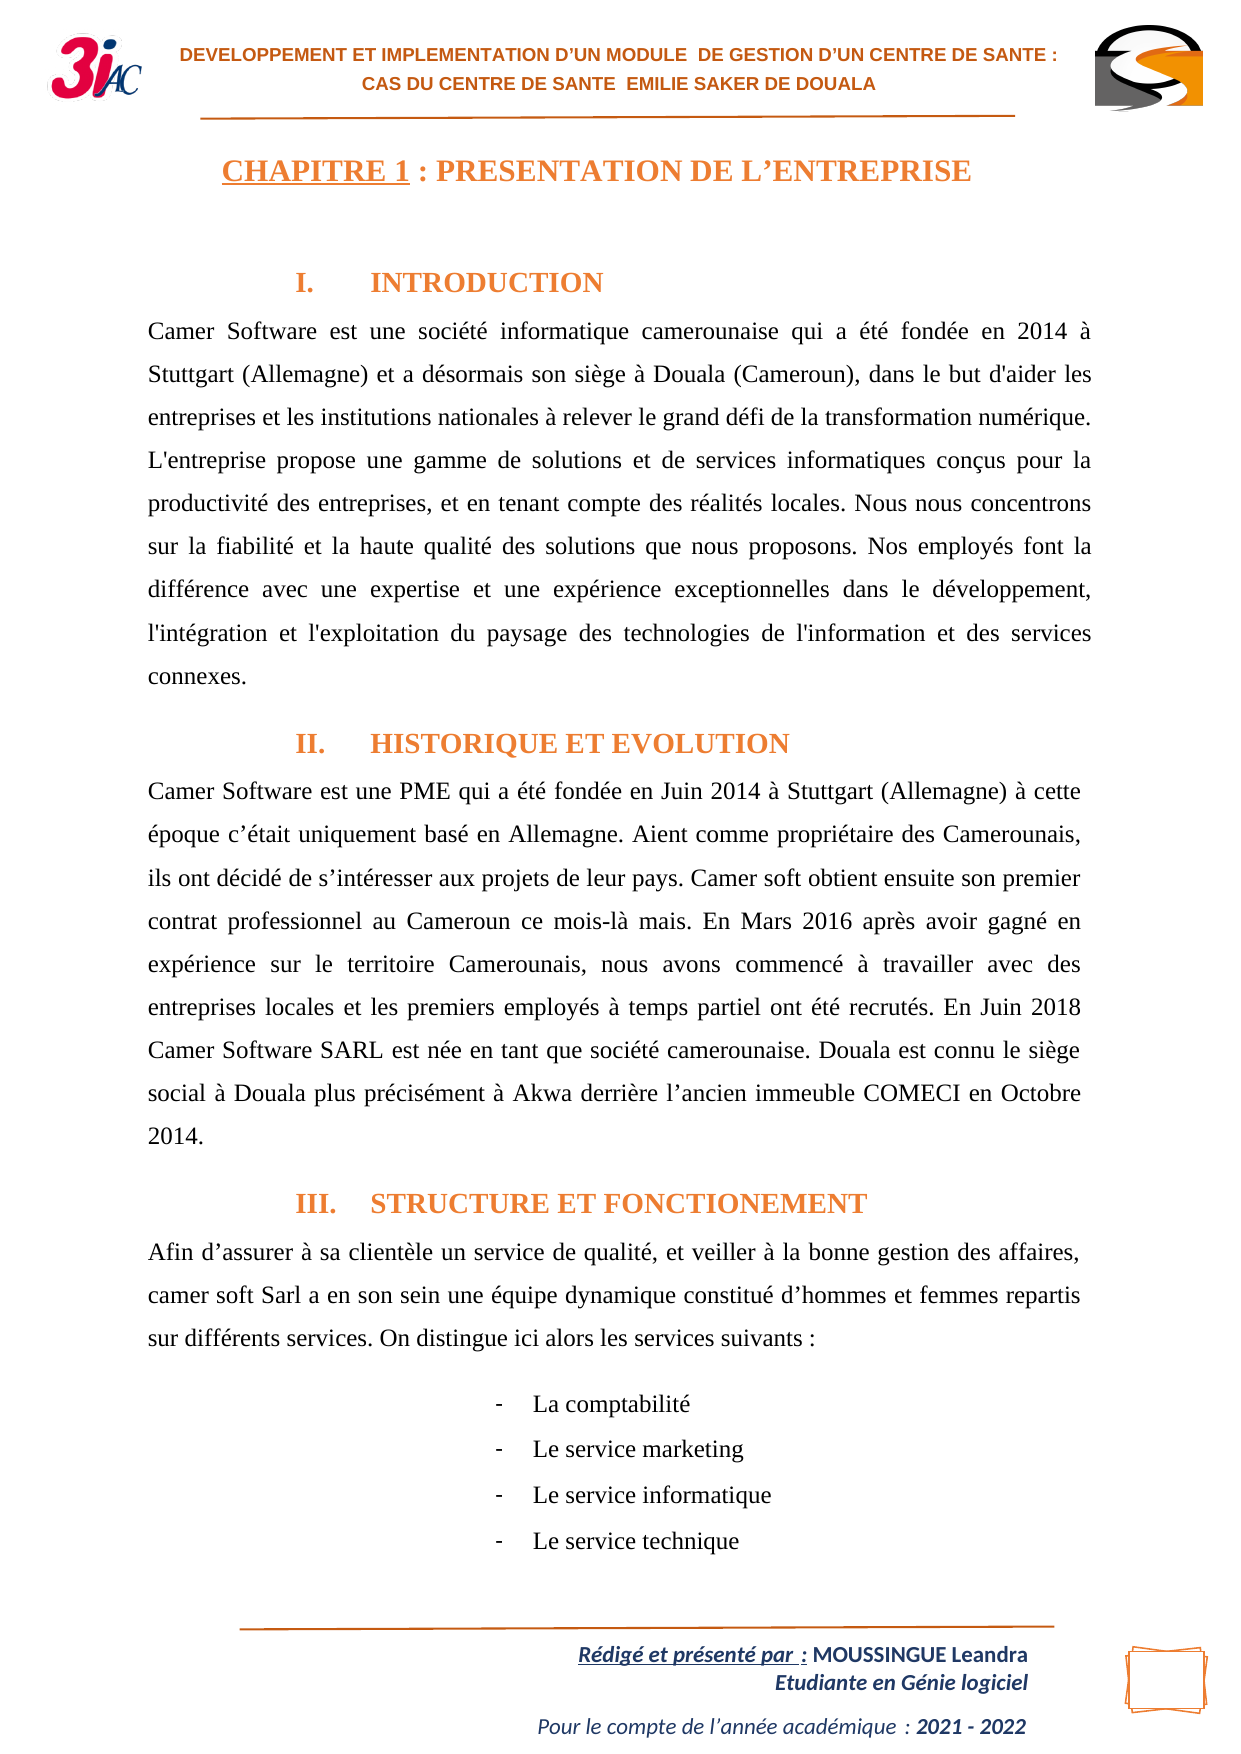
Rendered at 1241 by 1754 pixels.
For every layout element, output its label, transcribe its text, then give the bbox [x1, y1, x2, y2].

list Le service marketing [495, 1433, 1092, 1464]
list Le service technique [495, 1525, 1092, 1556]
picture [1091, 23, 1205, 112]
subtitle INTRODUCTION [295, 265, 1093, 299]
text Afin d’assurer à sa clientèle un service de qualité, et veiller à la bonne gestion des affaires, camer soft Sarl a en son sein une équipe dynamique constitué d’hommes et femmes repartis sur différents services. On distingue ici alors les services suivants : [148, 1237, 1082, 1352]
subtitle HISTORIQUE ET EVOLUTION [295, 726, 1093, 759]
subtitle STRUCTURE ET FONCTIONEMENT [295, 1186, 1093, 1220]
text Camer Software est une société informatique camerounaise qui a été fondée en 2014 à Stuttgart (Allemagne) et a désormais son siège à Douala (Cameroun), dans le but d'aider les entreprises et les institutions nationales à relever le grand défi de la transformation numérique. L'entreprise propose une gamme de solutions et de services informatiques conçus pour la productivité des entreprises, et en tenant compte des réalités locales. Nous nous concentrons sur la fiabilité et la haute qualité des solutions que nous proposons. Nos employés font la différence avec une expertise et une expérience exceptionnelles dans le développement, l'intégration et l'exploitation du paysage des technologies de l'information et des services connexes. [148, 316, 1093, 689]
subtitle CHAPITRE 1 : PRESENTATION DE L’ENTREPRISE [221, 152, 1093, 188]
text Camer Software est une PME qui a été fondée en Juin 2014 à Stuttgart (Allemagne) à cette époque c’était uniquement basé en Allemagne. Aient comme propriétaire des Camerounais, ils ont décidé de s’intéresser aux projets de leur pays. Camer soft obtient ensuite son premier contrat professionnel au Cameroun ce mois-là mais. En Mars 2016 après avoir gagné en expérience sur le territoire Camerounais, nous avons commencé à travailler avec des entreprises locales et les premiers employés à temps partiel ont été recrutés. En Juin 2018 Camer Software SARL est née en tant que société camerounaise. Douala est connu le siège social à Douala plus précisément à Akwa derrière l’ancien immeuble COMECI en Octobre 2014. [148, 776, 1082, 1150]
list Le service informatique [495, 1479, 1092, 1510]
picture [39, 27, 146, 106]
list La comptabilité [495, 1388, 1092, 1418]
